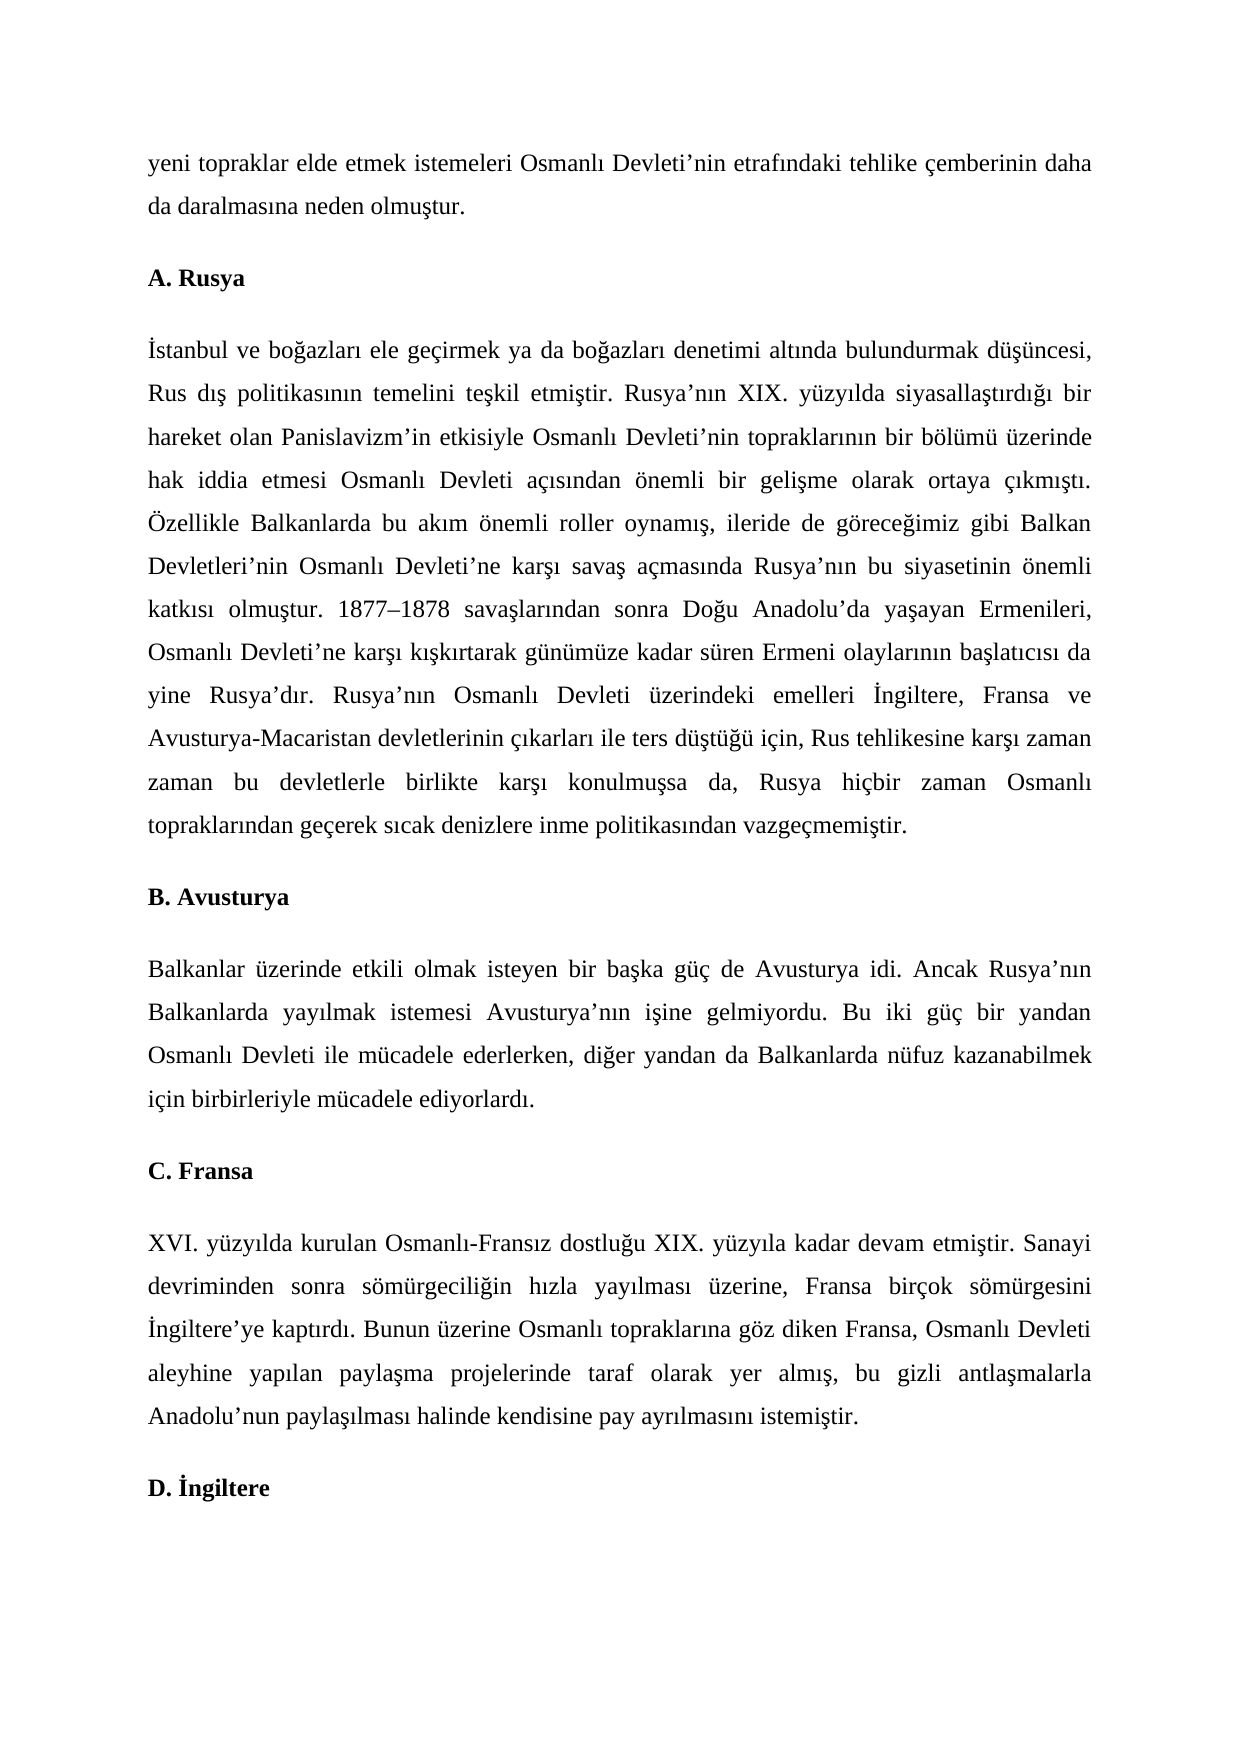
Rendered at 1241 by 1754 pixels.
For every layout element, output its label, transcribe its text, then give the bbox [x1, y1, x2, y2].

text A. Rusya [148, 263, 1093, 292]
text B. Avusturya [148, 882, 1093, 911]
text D. İngiltere [148, 1473, 1093, 1502]
text İstanbul ve boğazları ele geçirmek ya da boğazları denetimi altında bulundurmak düşüncesi, Rus dış politikasının temelini teşkil etmiştir. Rusya’nın XIX. yüzyılda siyasallaştırdığı bir hareket olan Panislavizm’in etkisiyle Osmanlı Devleti’nin topraklarının bir bölümü üzerinde hak iddia etmesi Osmanlı Devleti açısından önemli bir gelişme olarak ortaya çıkmıştı. Özellikle Balkanlarda bu akım önemli roller oynamış, ileride de göreceğimiz gibi Balkan Devletleri’nin Osmanlı Devleti’ne karşı savaş açmasında Rusya’nın bu siyasetinin önemli katkısı olmuştur. 1877–1878 savaşlarından sonra Doğu Anadolu’da yaşayan Ermenileri, Osmanlı Devleti’ne karşı kışkırtarak günümüze kadar süren Ermeni olaylarının başlatıcısı da yine Rusya’dır. Rusya’nın Osmanlı Devleti üzerindeki emelleri İngiltere, Fransa ve Avusturya-Macaristan devletlerinin çıkarları ile ters düştüğü için, Rus tehlikesine karşı zaman zaman bu devletlerle birlikte karşı konulmuşsa da, Rusya hiçbir zaman Osmanlı topraklarından geçerek sıcak denizlere inme politikasından vazgeçmemiştir. [148, 335, 1093, 838]
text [148, 148, 1093, 219]
text C. Fransa [148, 1156, 1093, 1185]
text XVI. yüzyılda kurulan Osmanlı-Fransız dostluğu XIX. yüzyıla kadar devam etmiştir. Sanayi devriminden sonra sömürgeciliğin hızla yayılması üzerine, Fransa birçok sömürgesini İngiltere’ye kaptırdı. Bunun üzerine Osmanlı topraklarına göz diken Fransa, Osmanlı Devleti aleyhine yapılan paylaşma projelerinde taraf olarak yer almış, bu gizli antlaşmalarla Anadolu’nun paylaşılması halinde kendisine pay ayrılmasını istemiştir. [148, 1228, 1093, 1429]
text Balkanlar üzerinde etkili olmak isteyen bir başka güç de Avusturya idi. Ancak Rusya’nın Balkanlarda yayılmak istemesi Avusturya’nın işine gelmiyordu. Bu iki güç bir yandan Osmanlı Devleti ile mücadele ederlerken, diğer yandan da Balkanlarda nüfuz kazanabilmek için birbirleriyle mücadele ediyorlardı. [148, 954, 1093, 1112]
